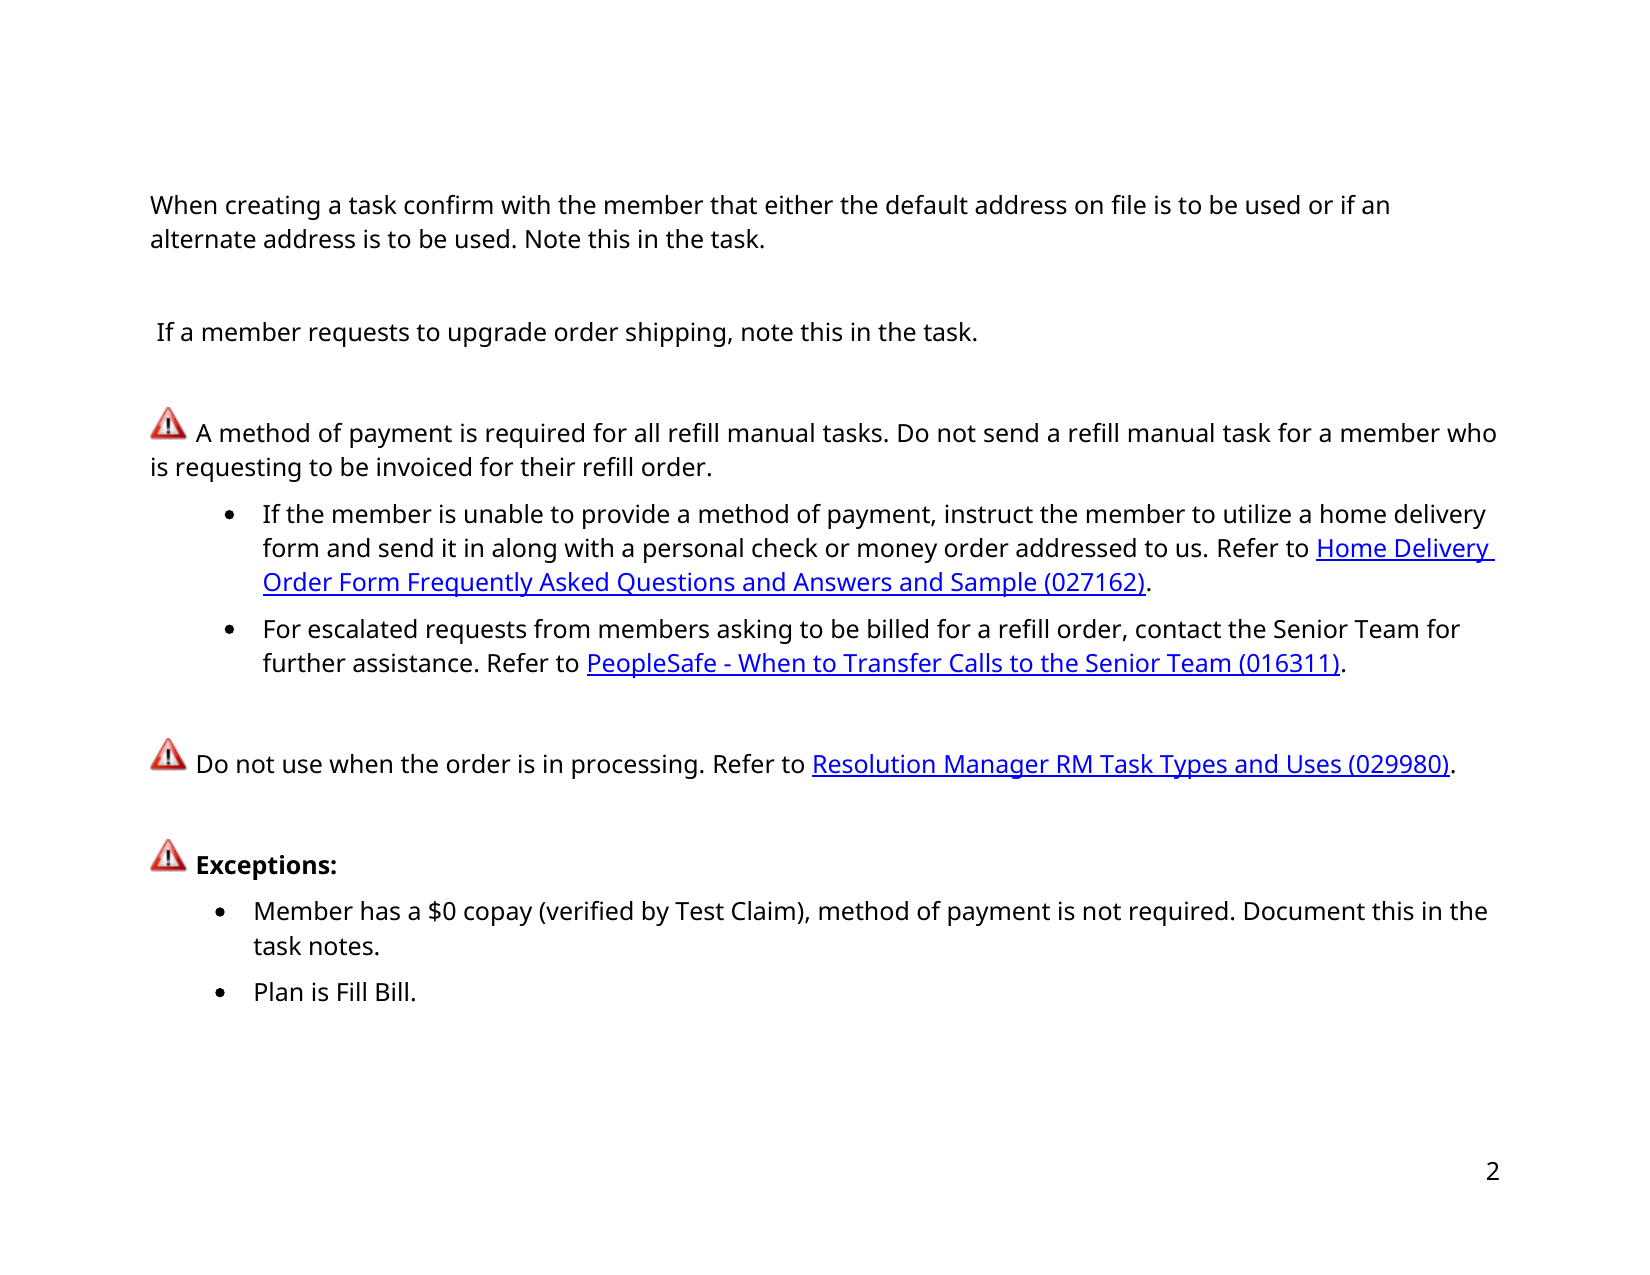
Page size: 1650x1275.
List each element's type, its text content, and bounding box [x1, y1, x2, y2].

picture [150, 839, 189, 875]
list If the member is unable to provide a method of payment, instruct the member to utilize a home delivery form and send it in along with a personal check or money order addressed to us. Refer to Home Delivery Order Form Frequently Asked Questions and Answers and Sample (027162). [225, 497, 1500, 599]
text Exceptions: [150, 839, 1500, 882]
text If a member requests to upgrade order shipping, note this in the task. [150, 315, 1500, 349]
list Plan is Fill Bill. [216, 975, 1500, 1009]
list Member has a $0 copay (verified by Test Claim), method of payment is not required. Document this in the task notes. [216, 894, 1500, 962]
picture [150, 407, 189, 443]
text When creating a task confirm with the member that either the default address on file is to be used or if an alternate address is to be used. Note this in the task. [150, 187, 1500, 256]
text A method of payment is required for all refill manual tasks. Do not send a refill manual task for a member who is requesting to be invoiced for their refill order. [150, 408, 1500, 484]
text Do not use when the order is in processing. Refer to Resolution Manager RM Task Types and Uses (029980). [150, 738, 1500, 781]
list For escalated requests from members asking to be billed for a refill order, contact the Senior Team for further assistance. Refer to PeopleSafe - When to Transfer Calls to the Senior Team (016311). [225, 611, 1500, 679]
picture [150, 738, 189, 774]
